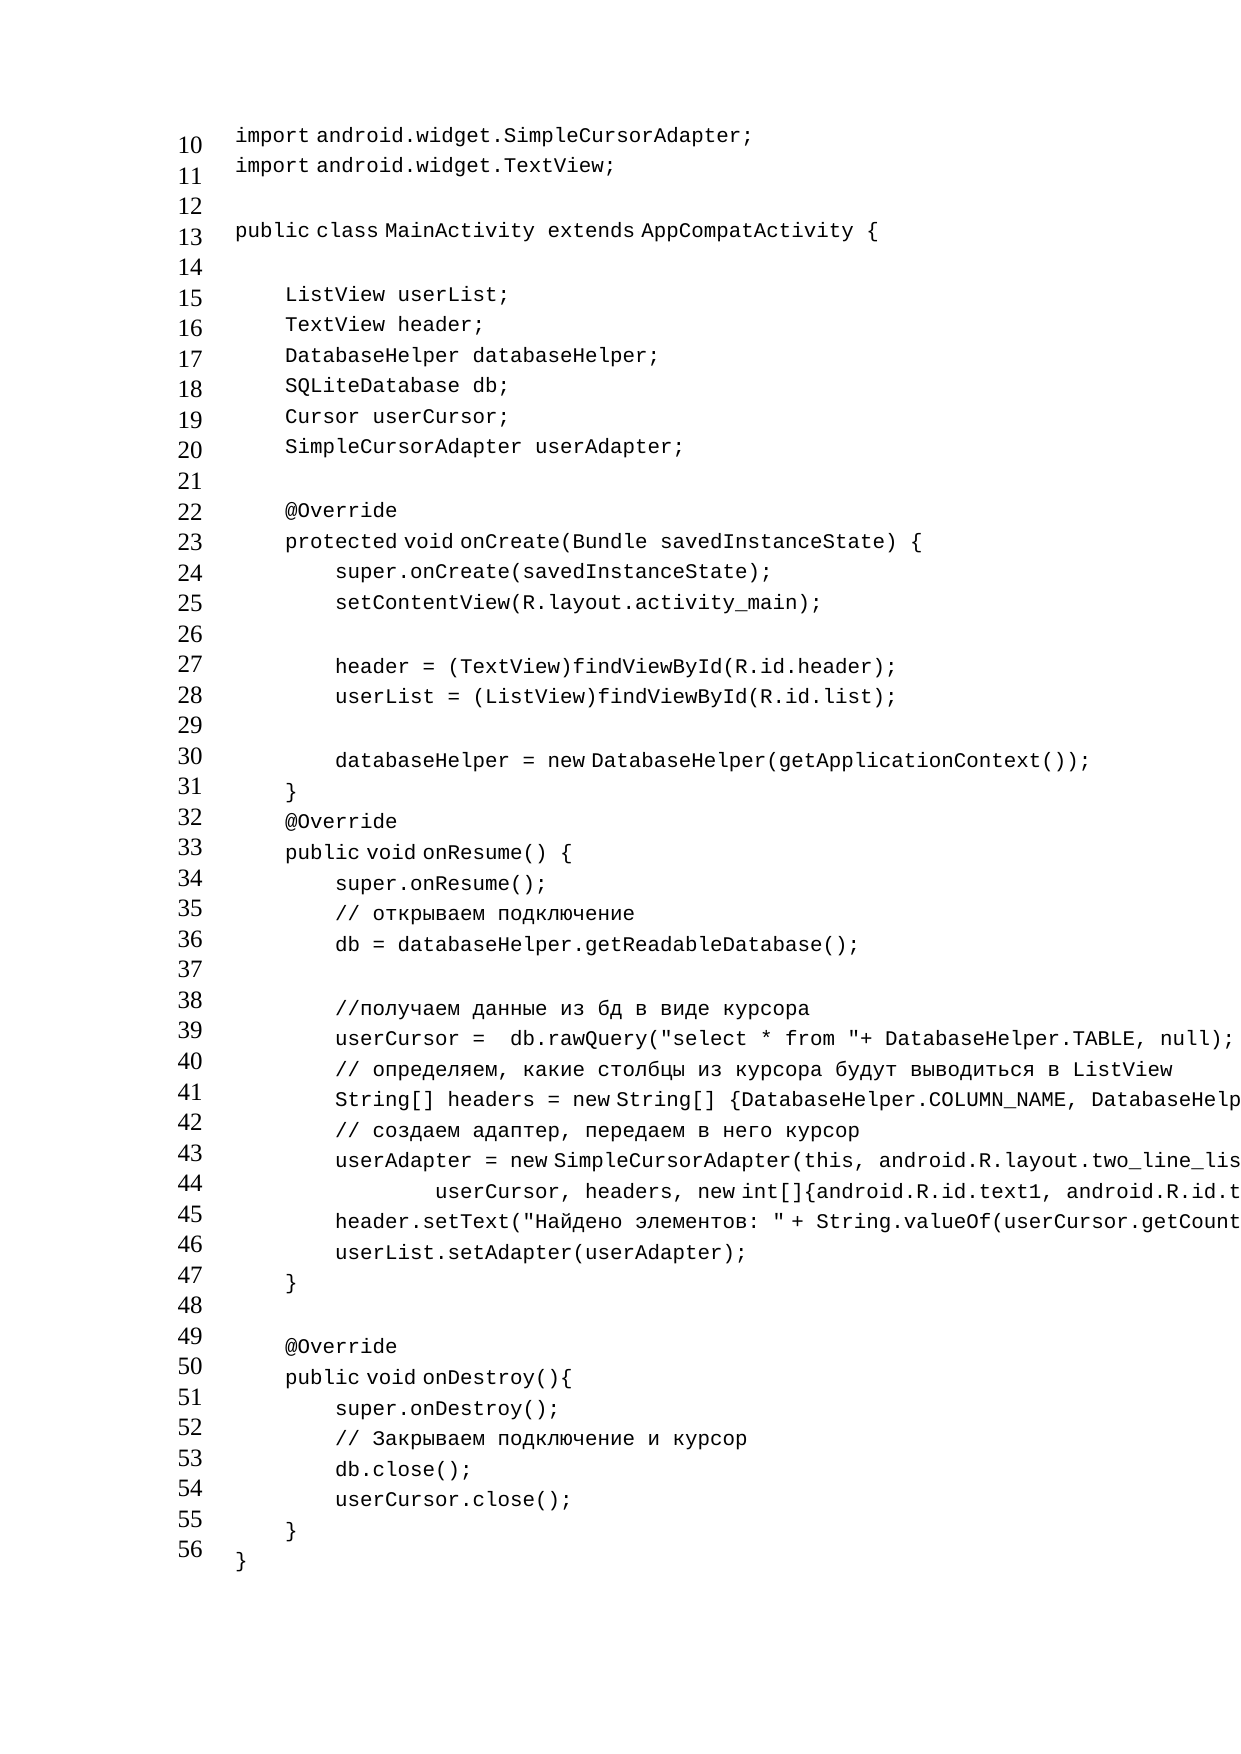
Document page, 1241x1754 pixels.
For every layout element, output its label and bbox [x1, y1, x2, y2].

table_header [177, 118, 235, 1574]
table_header [235, 118, 1240, 1574]
